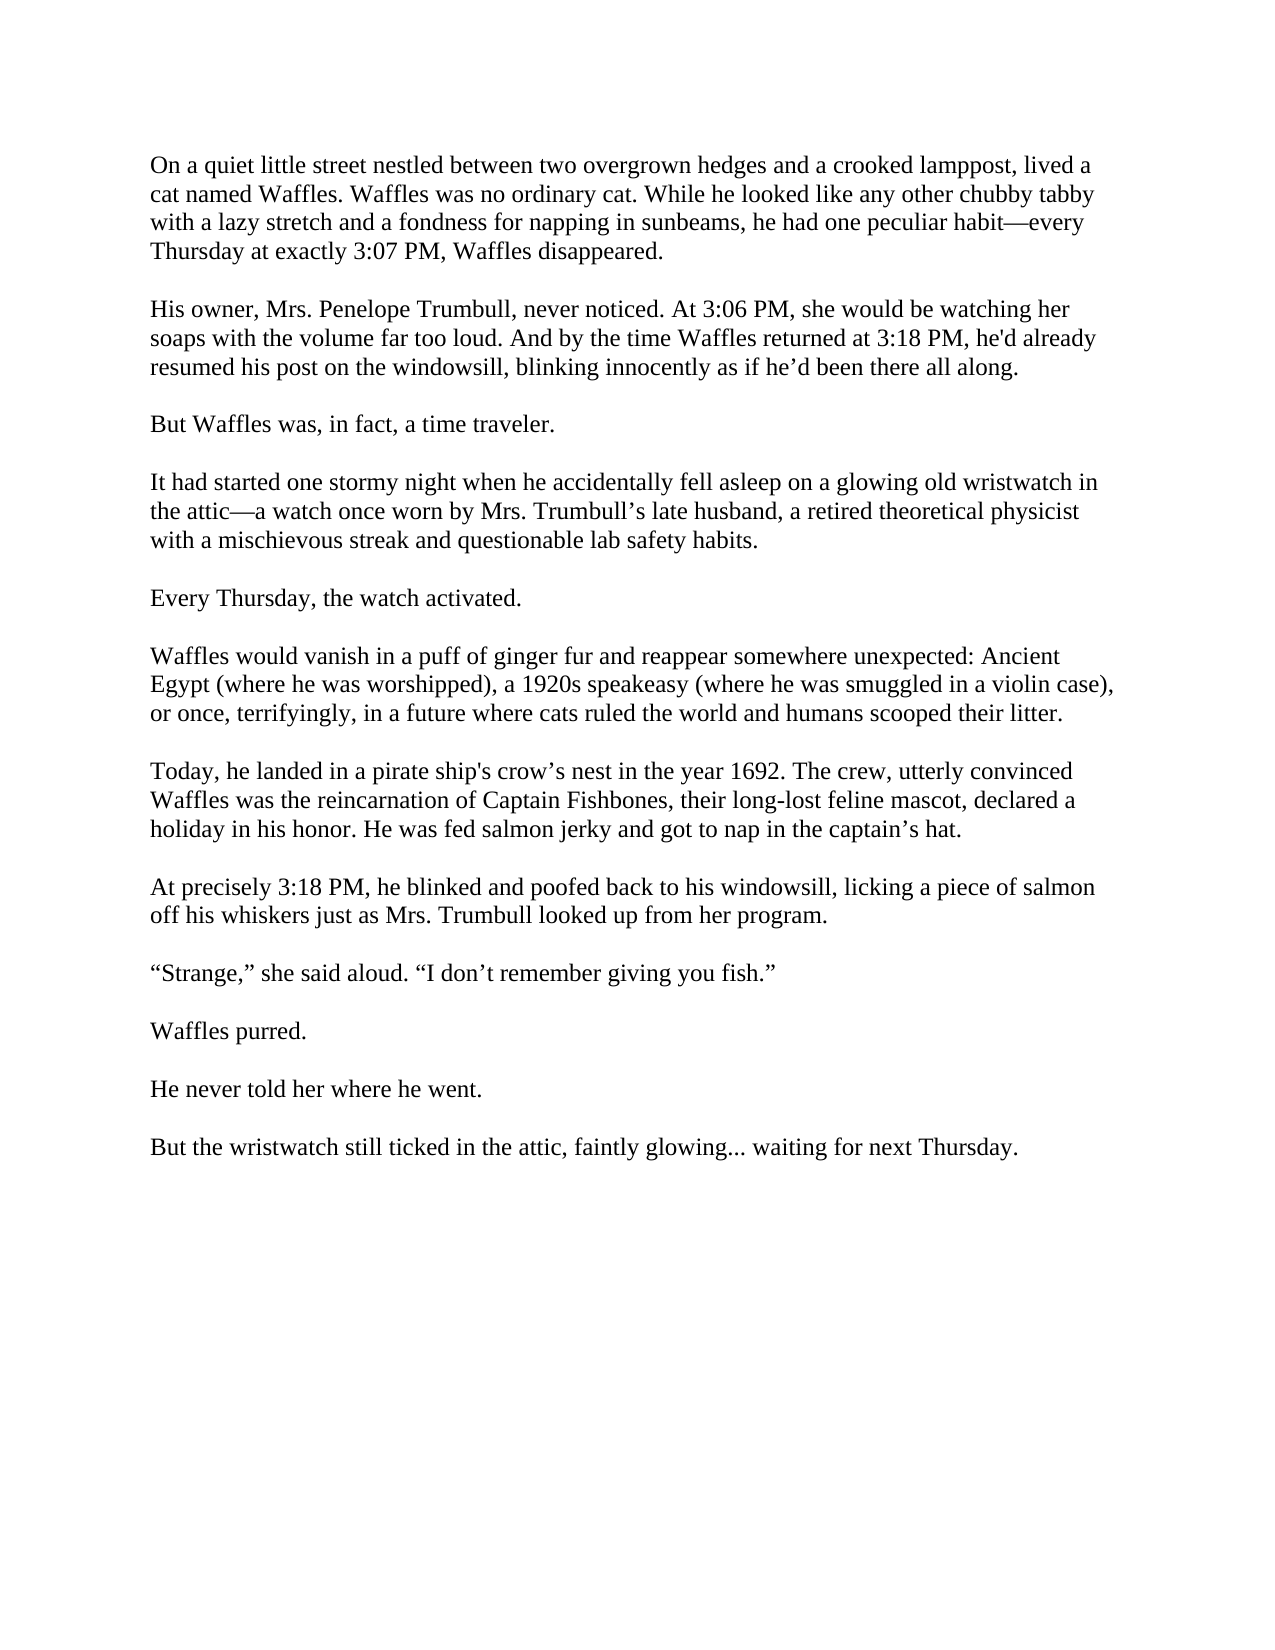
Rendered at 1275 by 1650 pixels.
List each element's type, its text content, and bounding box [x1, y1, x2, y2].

text Waffles would vanish in a puff of ginger fur and reappear somewhere unexpected: Ancient Egypt (where he was worshipped), a 1920s speakeasy (where he was smuggled in a violin case), or once, terrifyingly, in a future where cats ruled the world and humans scooped their litter. [150, 641, 1125, 727]
text Every Thursday, the watch activated. [150, 583, 1125, 612]
text “Strange,” she said aloud. “I don’t remember giving you fish.” [150, 958, 1125, 987]
text At precisely 3:18 PM, he blinked and poofed back to his windowsill, licking a piece of salmon off his whiskers just as Mrs. Trumbull looked up from her program. [150, 872, 1125, 929]
text It had started one stormy night when he accidentally fell asleep on a glowing old wristwatch in the attic—a watch once worn by Mrs. Trumbull’s late husband, a retired theoretical physicist with a mischievous streak and questionable lab safety habits. [150, 467, 1125, 554]
text Waffles purred. [150, 1016, 1125, 1045]
text Today, he landed in a pirate ship's crow’s nest in the year 1692. The crew, utterly convinced Waffles was the reincarnation of Captain Fishbones, their long-lost feline mascot, declared a holiday in his honor. He was fed salmon jerky and got to nap in the captain’s hat. [150, 756, 1125, 842]
text But Waffles was, in fact, a time traveler. [150, 409, 1125, 438]
text His owner, Mrs. Penelope Trumbull, never noticed. At 3:06 PM, she would be watching her soaps with the volume far too loud. And by the time Waffles returned at 3:18 PM, he'd already resumed his post on the windowsill, blinking innocently as if he’d been there all along. [150, 294, 1125, 380]
text He never told her where he went. [150, 1074, 1125, 1103]
text On a quiet little street nestled between two overgrown hedges and a crooked lamppost, lived a cat named Waffles. Waffles was no ordinary cat. While he looked like any other chubby tabby with a lazy stretch and a fondness for napping in sunbeams, he had one peculiar habit—every Thursday at exactly 3:07 PM, Waffles disappeared. [150, 150, 1125, 265]
text But the wristwatch still ticked in the attic, faintly glowing... waiting for next Thursday. [150, 1132, 1125, 1161]
